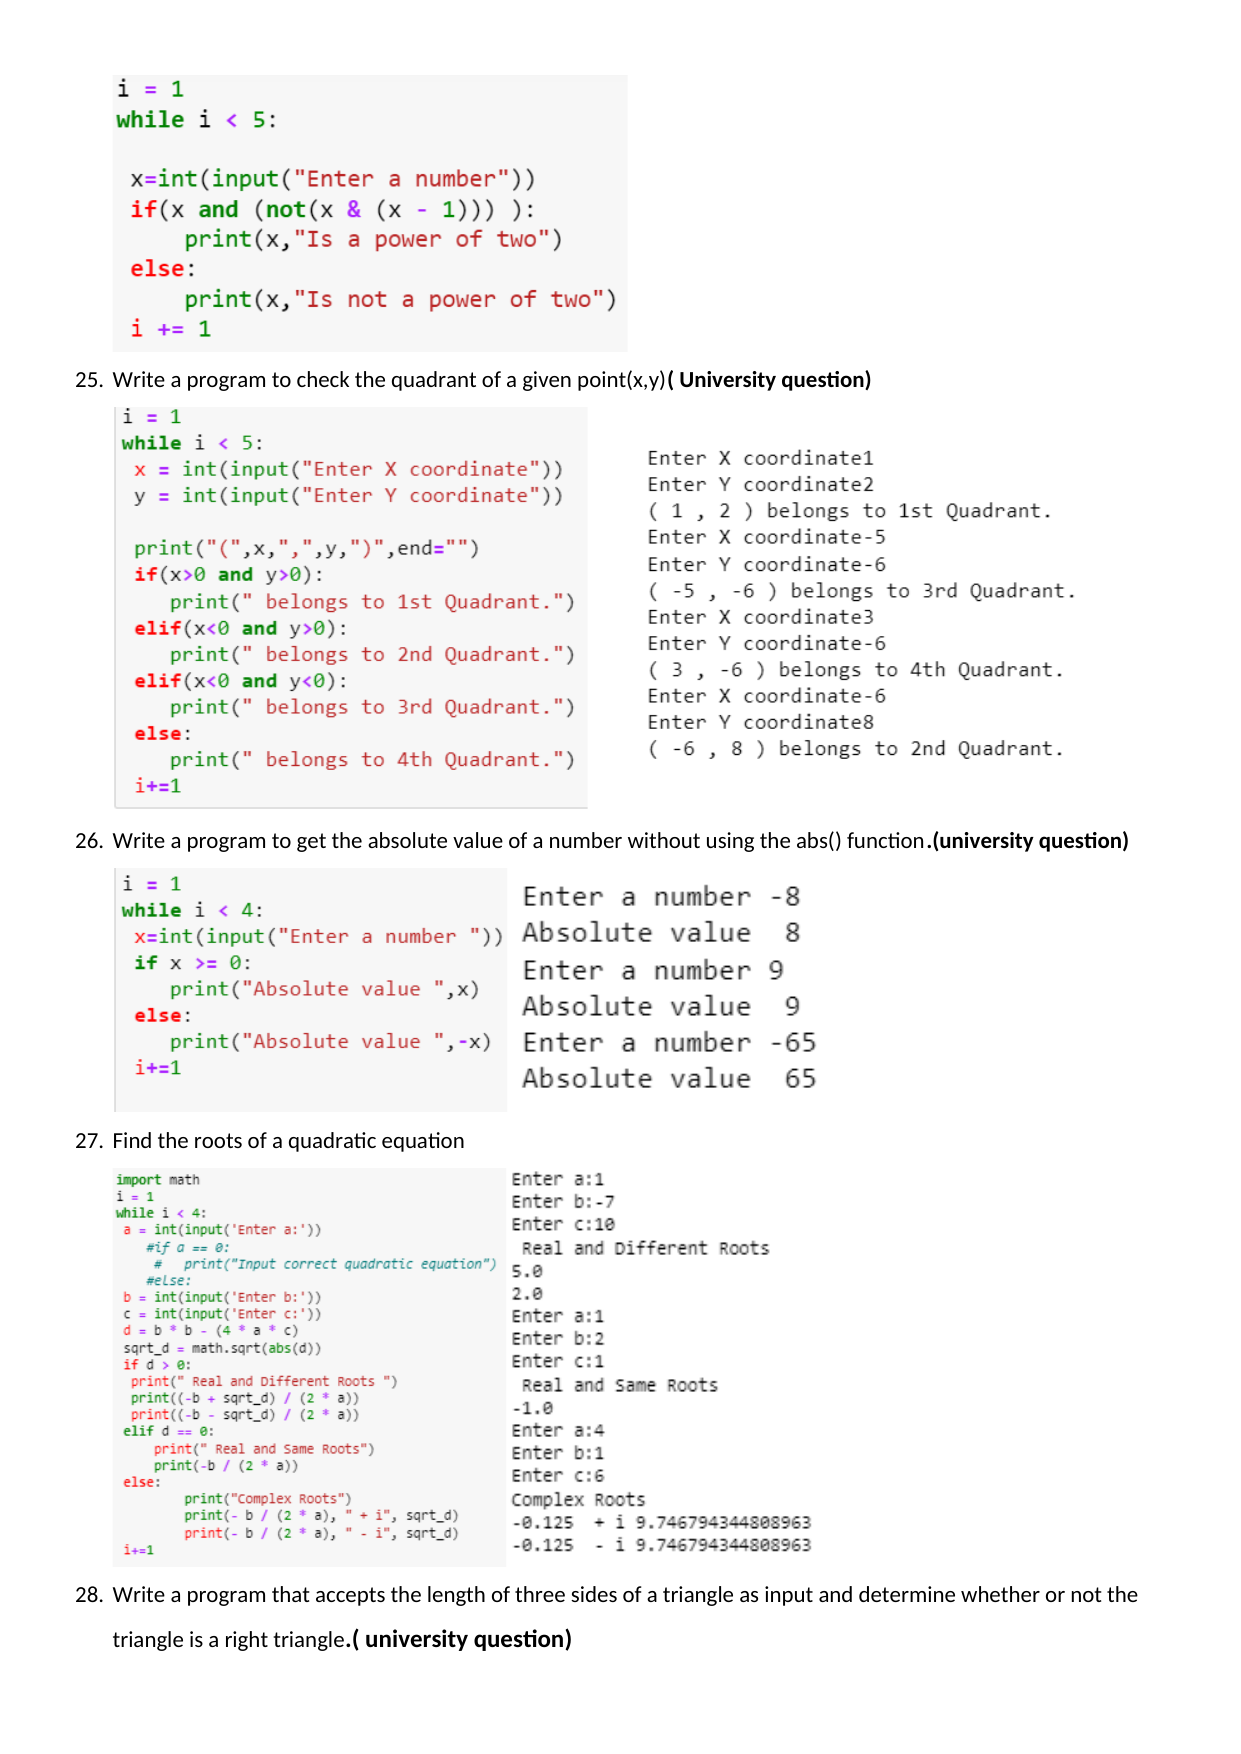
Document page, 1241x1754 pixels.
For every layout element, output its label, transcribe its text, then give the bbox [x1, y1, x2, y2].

list Write a program to check the quadrant of a given point(x,y)( University question) [75, 365, 1165, 393]
list Write a program that accepts the length of three sides of a triangle as input and determine whether or not the triangle is a right triangle.( university question) [75, 1580, 1165, 1654]
list Find the roots of a quadratic equation [75, 1126, 1165, 1154]
picture [112, 868, 1050, 1112]
picture [636, 436, 1112, 769]
picture [112, 75, 628, 352]
list Write a program to get the absolute value of a number without using the abs() function.(university question) [75, 826, 1165, 854]
picture [112, 407, 588, 813]
picture [112, 1167, 830, 1567]
